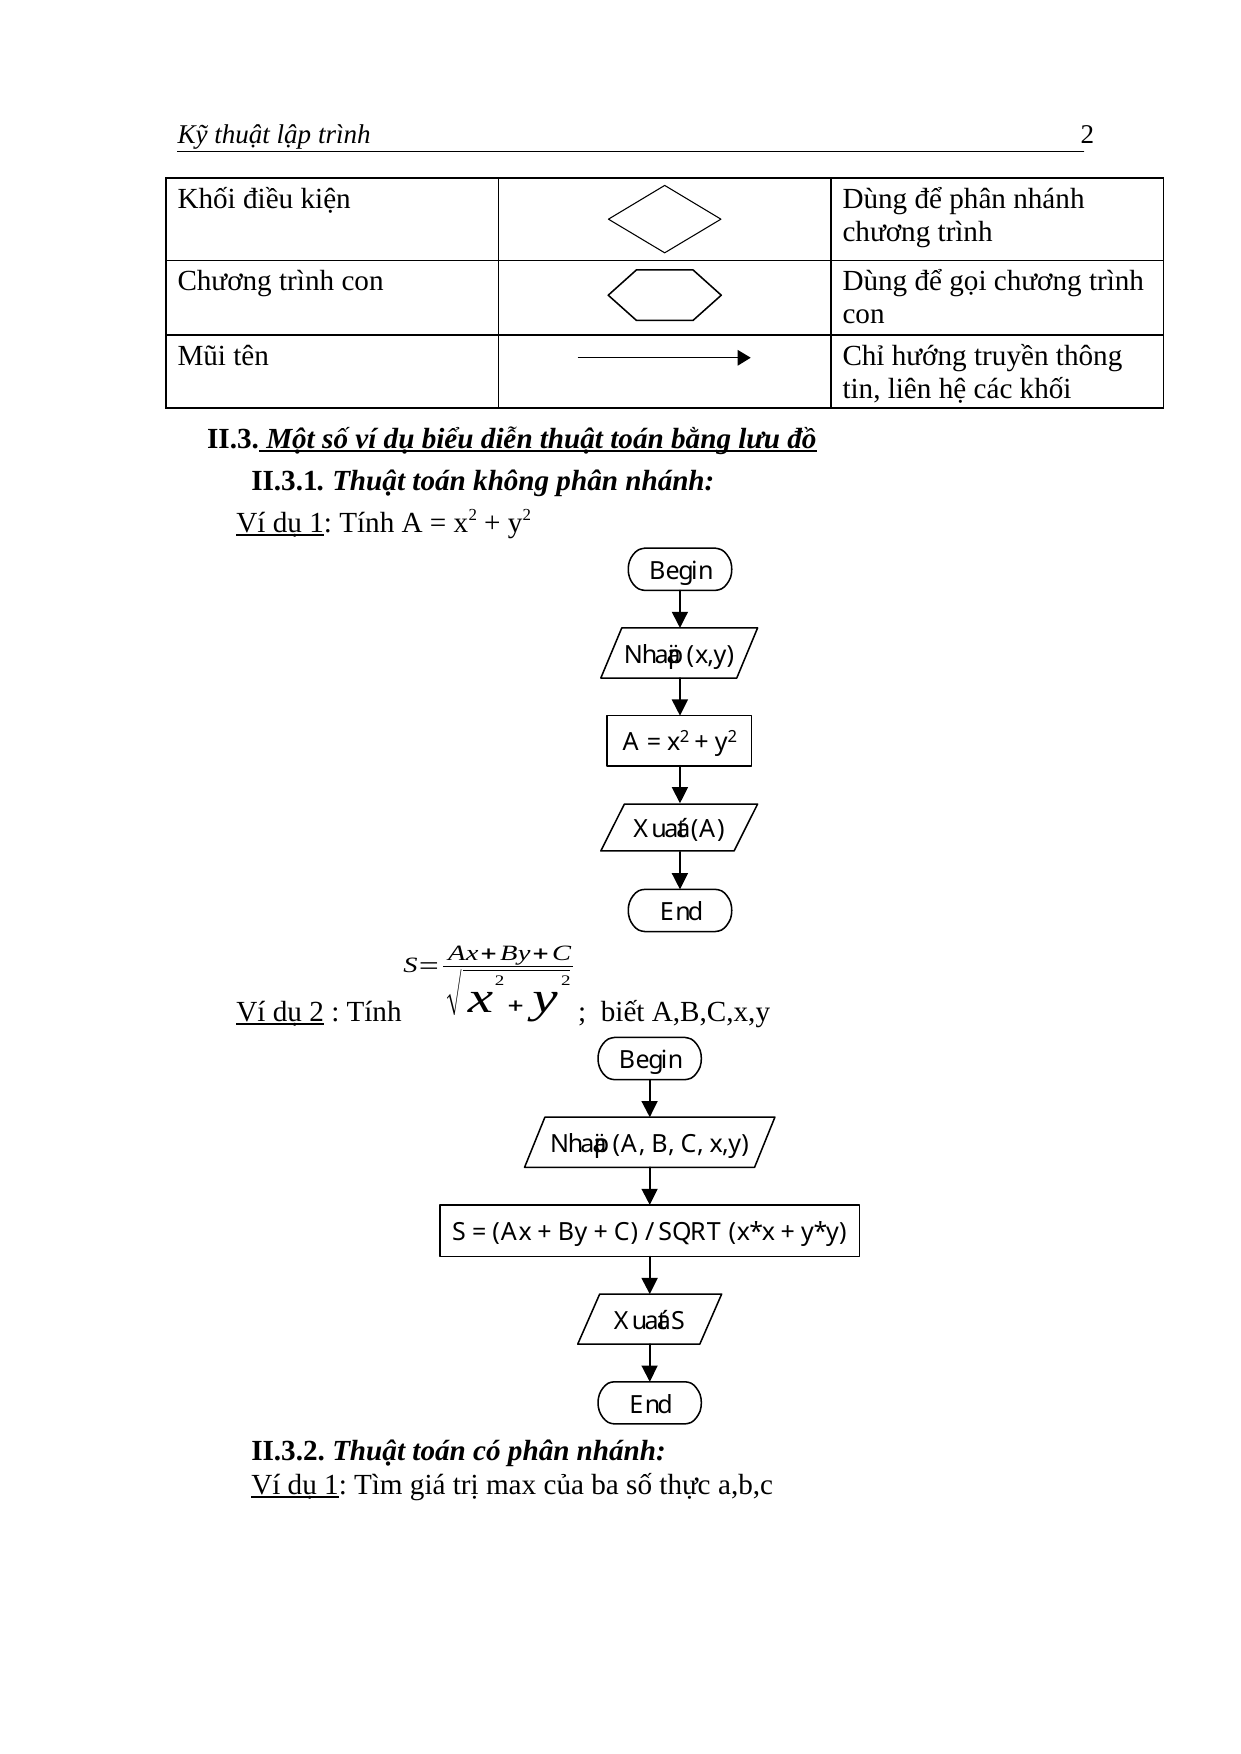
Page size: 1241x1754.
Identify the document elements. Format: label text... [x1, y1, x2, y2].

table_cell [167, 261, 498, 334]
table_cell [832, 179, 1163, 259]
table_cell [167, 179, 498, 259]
text II.3.1. Thuật toán không phân nhánh: [251, 463, 1122, 497]
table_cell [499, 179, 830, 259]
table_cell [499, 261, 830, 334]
text II.3. Một số ví dụ biểu diễn thuật toán bằng lưu đồ [207, 421, 1122, 455]
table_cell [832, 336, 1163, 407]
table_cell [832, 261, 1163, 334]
text Ví dụ 1: Tính A = x2 + y2 [177, 505, 1122, 538]
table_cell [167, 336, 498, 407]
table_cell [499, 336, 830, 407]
text Ví dụ 2 : Tính; biết A,B,C,x,y [236, 941, 1122, 1028]
text II.3.2. Thuật toán có phân nhánh: Ví dụ 1: Tìm giá trị max của ba số thực a,b,c [251, 1433, 1122, 1501]
